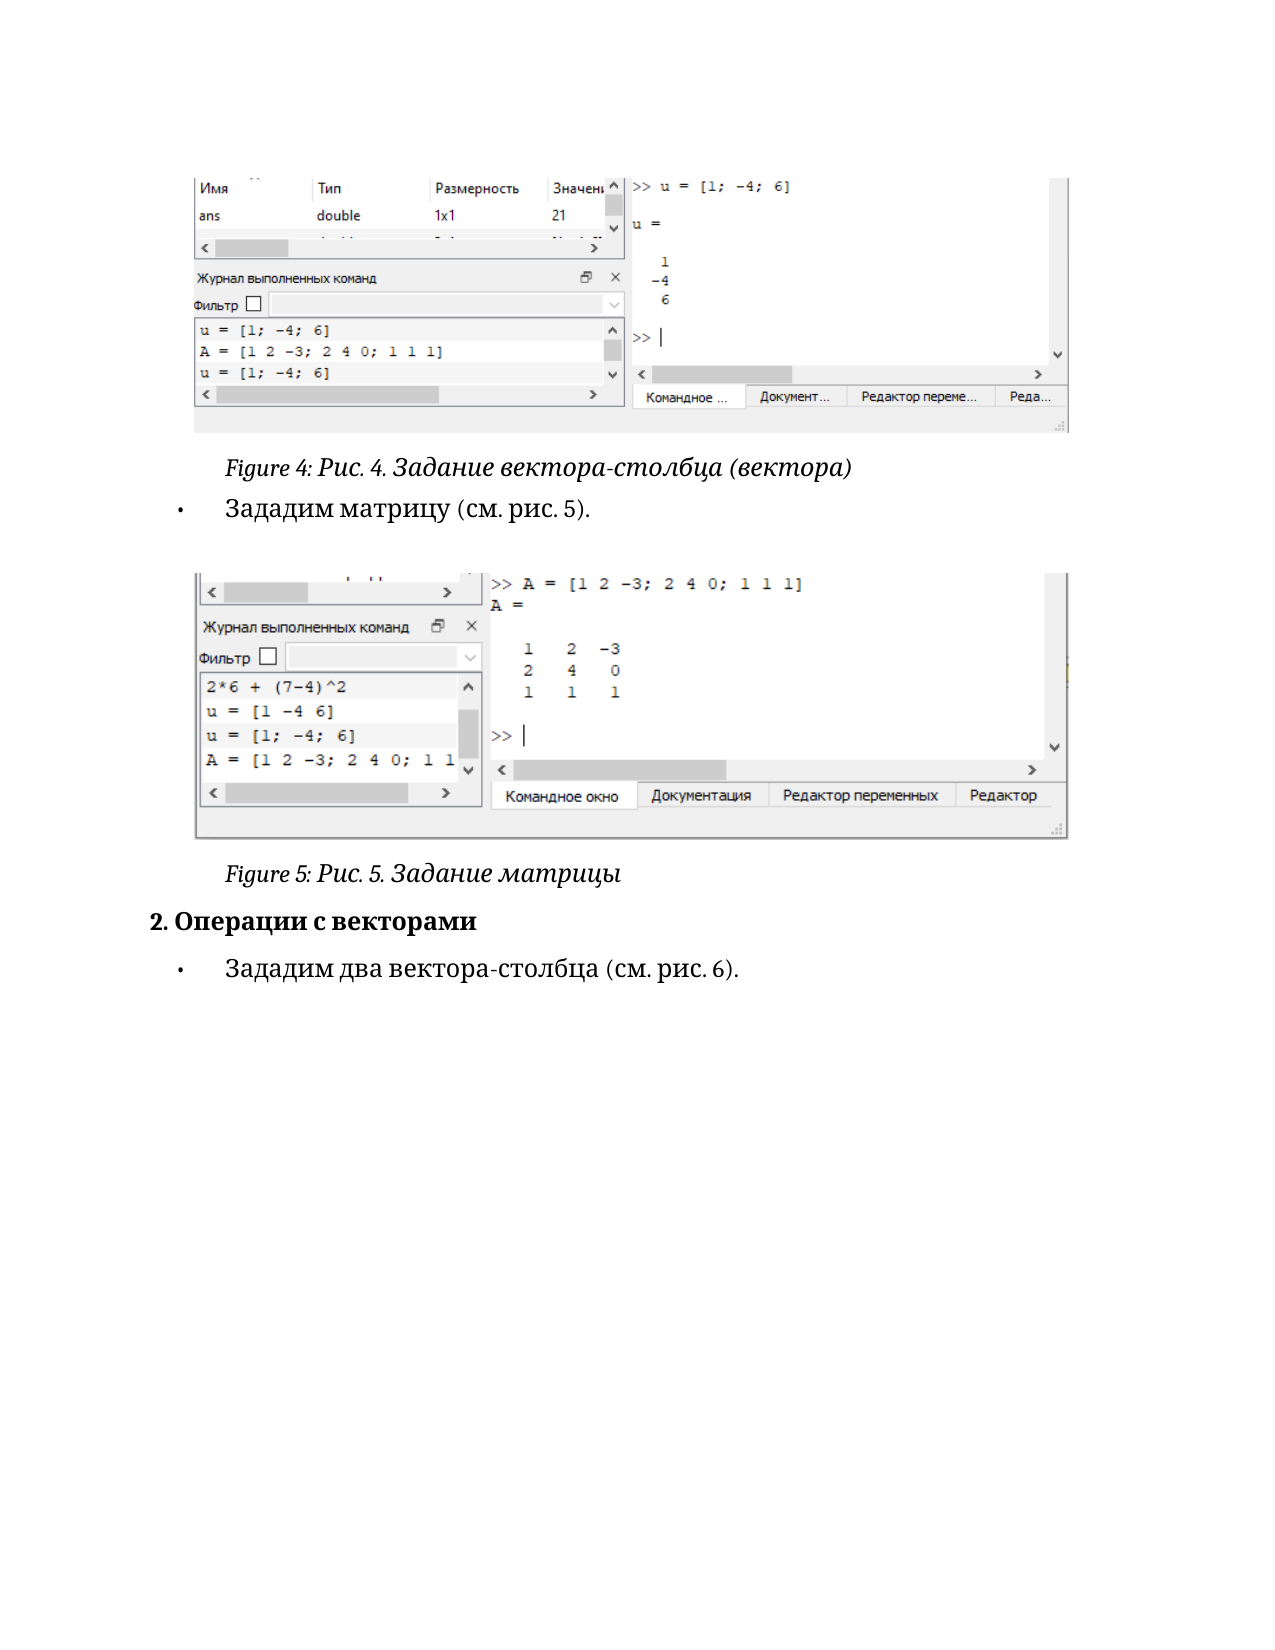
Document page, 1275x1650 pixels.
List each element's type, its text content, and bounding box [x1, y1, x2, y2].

list Figure 4: Рис. 4. Задание вектора-столбца (вектора) [175, 454, 1125, 482]
text 2. Операции с векторами [150, 908, 1125, 937]
list Зададим матрицу (см. рис. 5). [175, 495, 1125, 524]
list Зададим два вектора-столбца (см. рис. 6). [175, 955, 1125, 984]
list Figure 5: Рис. 5. Задание матрицы [175, 860, 1125, 889]
picture [193, 178, 1069, 433]
picture [193, 573, 1069, 840]
